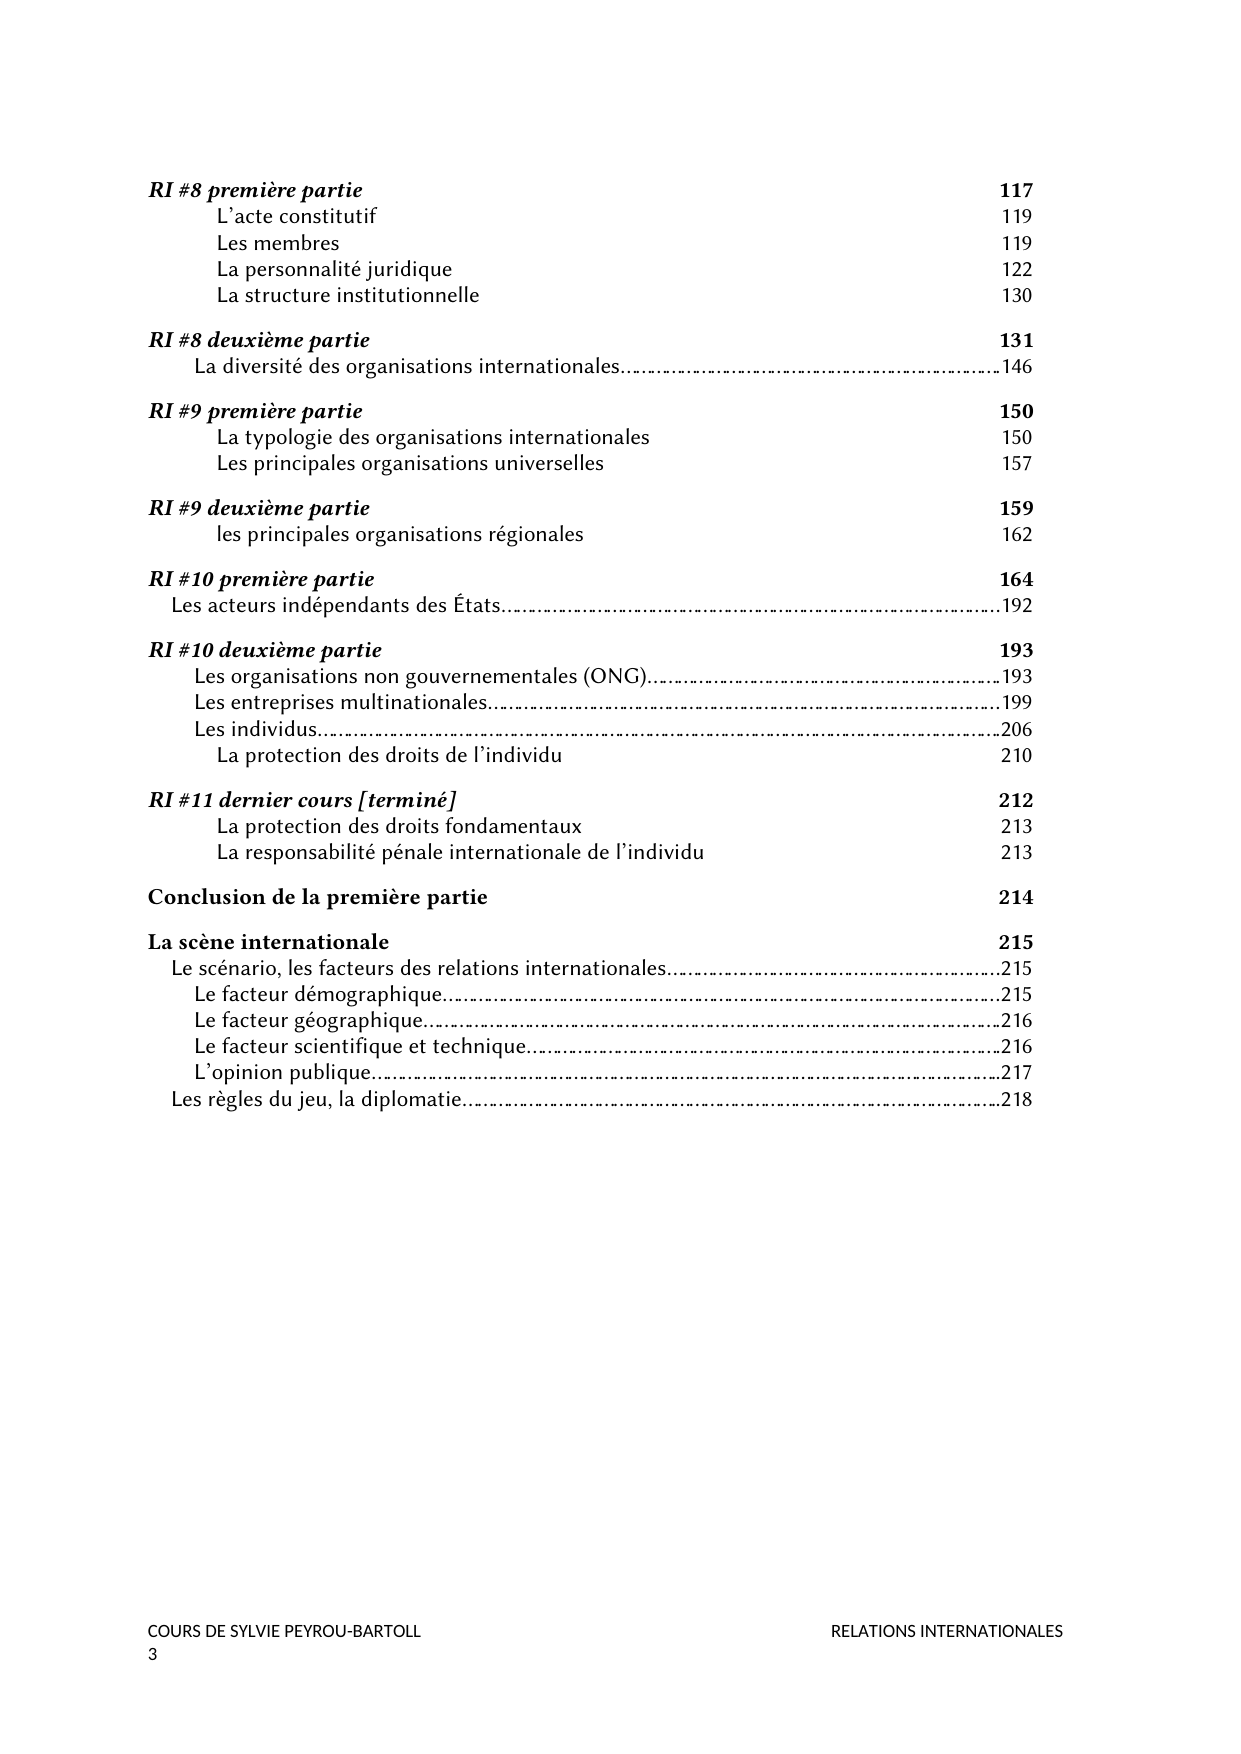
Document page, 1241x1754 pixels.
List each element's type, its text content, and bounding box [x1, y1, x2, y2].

text L’acte constitutif 119 [216, 203, 959, 229]
text RI #9 deuxième partie 159 [148, 495, 959, 521]
text La personnalité juridique 122 [216, 256, 959, 282]
text Les individus 206 [194, 715, 959, 742]
text La responsabilité pénale internationale de l’individu 213 [216, 839, 959, 865]
text L’opinion publique 217 [194, 1059, 959, 1085]
text La structure institutionnelle 130 [216, 282, 959, 308]
text Les organisations non gouvernementales (ONG) 193 [194, 663, 959, 689]
text RI #11 dernier cours [terminé] 212 [148, 786, 959, 813]
text La protection des droits fondamentaux 213 [216, 813, 959, 839]
text RI #8 deuxième partie 131 [148, 327, 959, 353]
text Les règles du jeu, la diplomatie 218 [171, 1085, 1033, 1112]
text La scène internationale 215 [148, 928, 959, 955]
text Le facteur scientifique et technique 216 [194, 1033, 959, 1059]
text Conclusion de la première partie 214 [148, 884, 959, 910]
text RI #9 première partie 150 [148, 398, 959, 424]
text RI #10 deuxième partie 193 [148, 637, 959, 663]
text Les entreprises multinationales 199 [194, 689, 959, 715]
text Le facteur démographique 215 [194, 981, 959, 1007]
text Les principales organisations universelles 157 [216, 450, 959, 476]
text RI #8 première partie 117 [148, 177, 959, 203]
text La diversité des organisations internationales 146 [194, 353, 959, 379]
text Les membres 119 [216, 229, 959, 256]
text Les acteurs indépendants des États 192 [171, 592, 1033, 618]
text La typologie des organisations internationales 150 [216, 424, 959, 450]
text Le facteur géographique 216 [194, 1007, 959, 1033]
text RI #10 première partie 164 [148, 566, 959, 592]
text La protection des droits de l’individu 210 [216, 742, 959, 768]
text Le scénario, les facteurs des relations internationales 215 [171, 955, 1033, 981]
text les principales organisations régionales 162 [216, 521, 959, 547]
